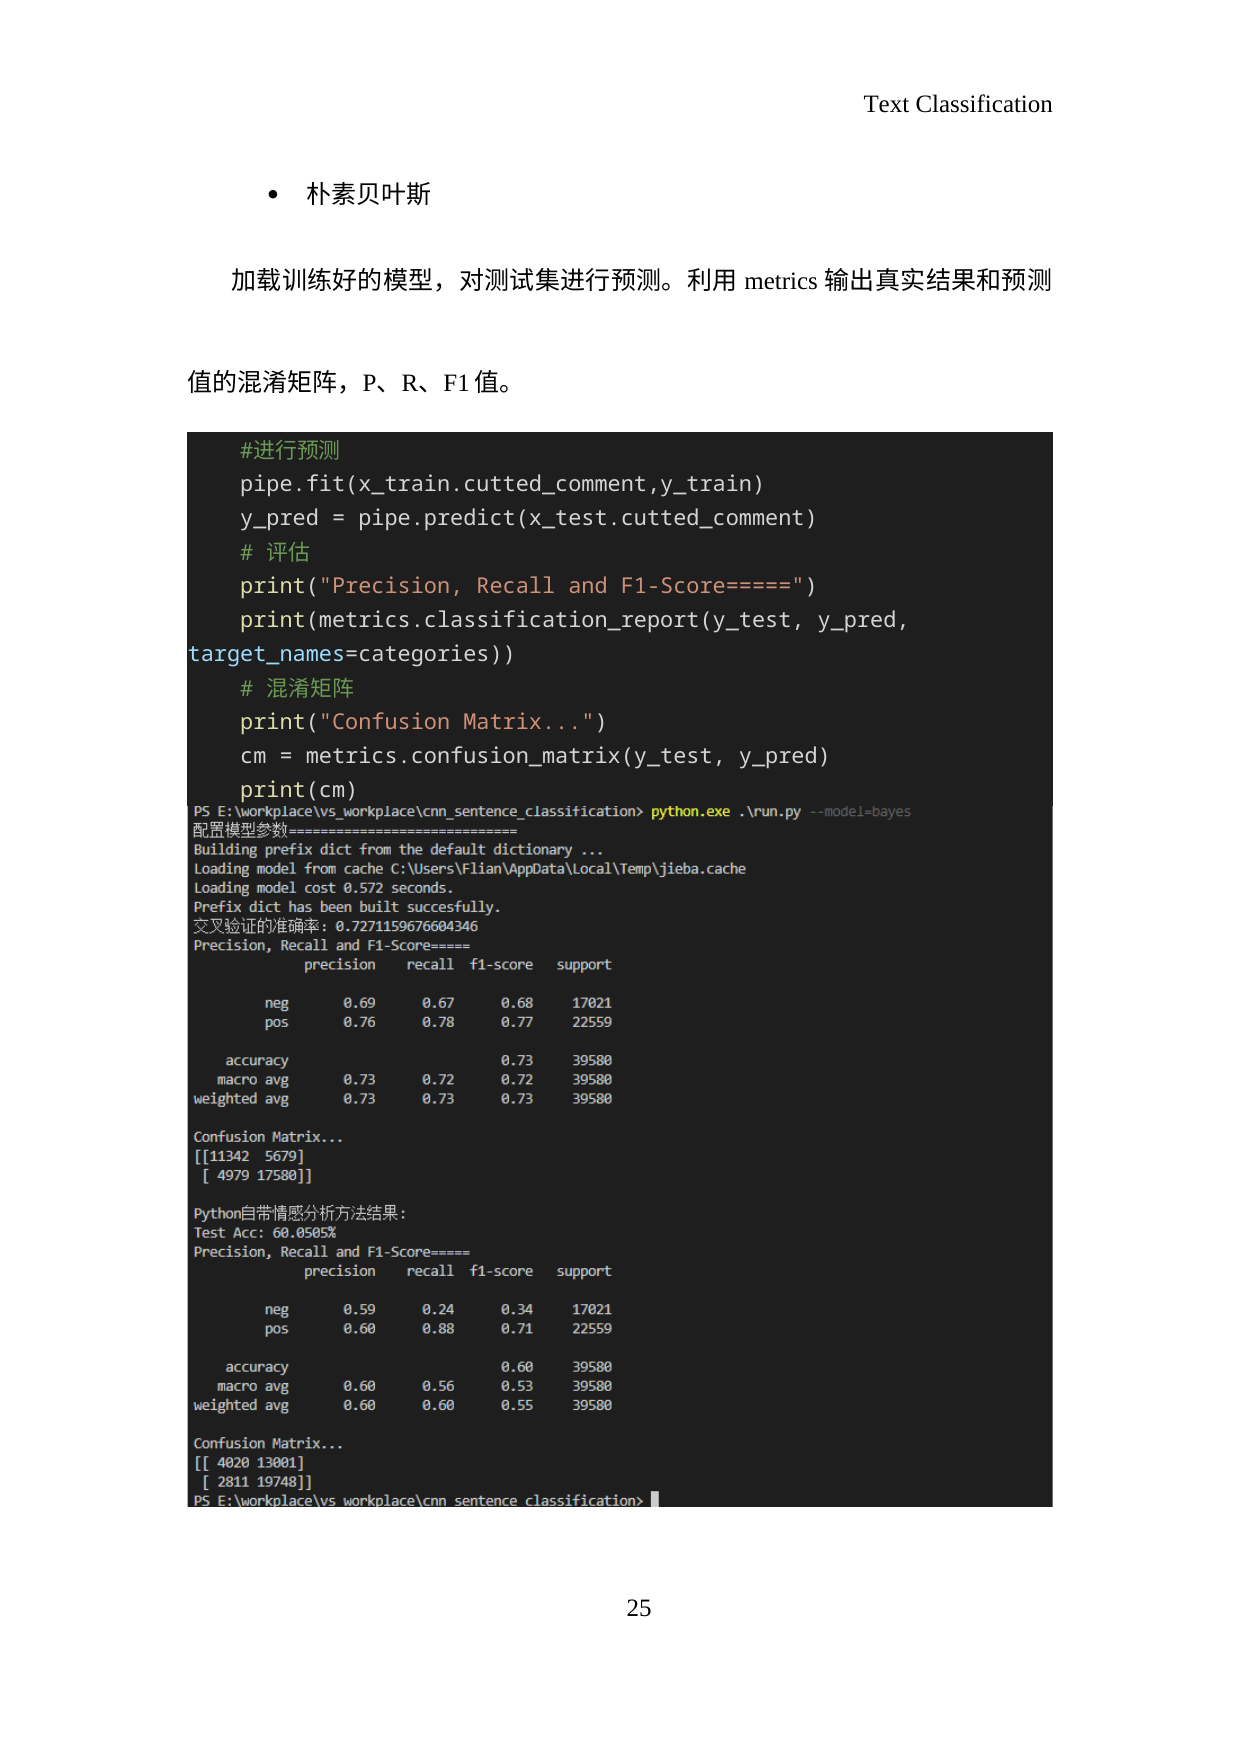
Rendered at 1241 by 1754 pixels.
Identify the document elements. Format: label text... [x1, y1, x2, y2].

text y_pred = pipe.predict(x_test.cutted_comment) [187, 500, 1053, 534]
text print(metrics.classification_report(y_test, y_pred, target_names=categories)) [187, 602, 1053, 670]
text 加载训练好的模型，对测试集进行预测。利用metrics 输出真实结果和预测值的混淆矩阵，P、R、F1值。 [187, 244, 1053, 414]
text print(cm) [187, 772, 1053, 806]
text #进行预测 [187, 432, 1053, 466]
text cm = metrics.confusion_matrix(y_test, y_pred) [187, 738, 1053, 772]
text pipe.fit(x_train.cutted_comment,y_train) [187, 466, 1053, 500]
text print("Confusion Matrix...") [187, 704, 1053, 738]
text print("Precision, Recall and F1-Score=====") [187, 568, 1053, 602]
text # 混淆矩阵 [187, 670, 1053, 704]
text # 评估 [187, 534, 1053, 568]
picture [187, 806, 1053, 1507]
list 朴素贝叶斯 [269, 158, 1053, 226]
